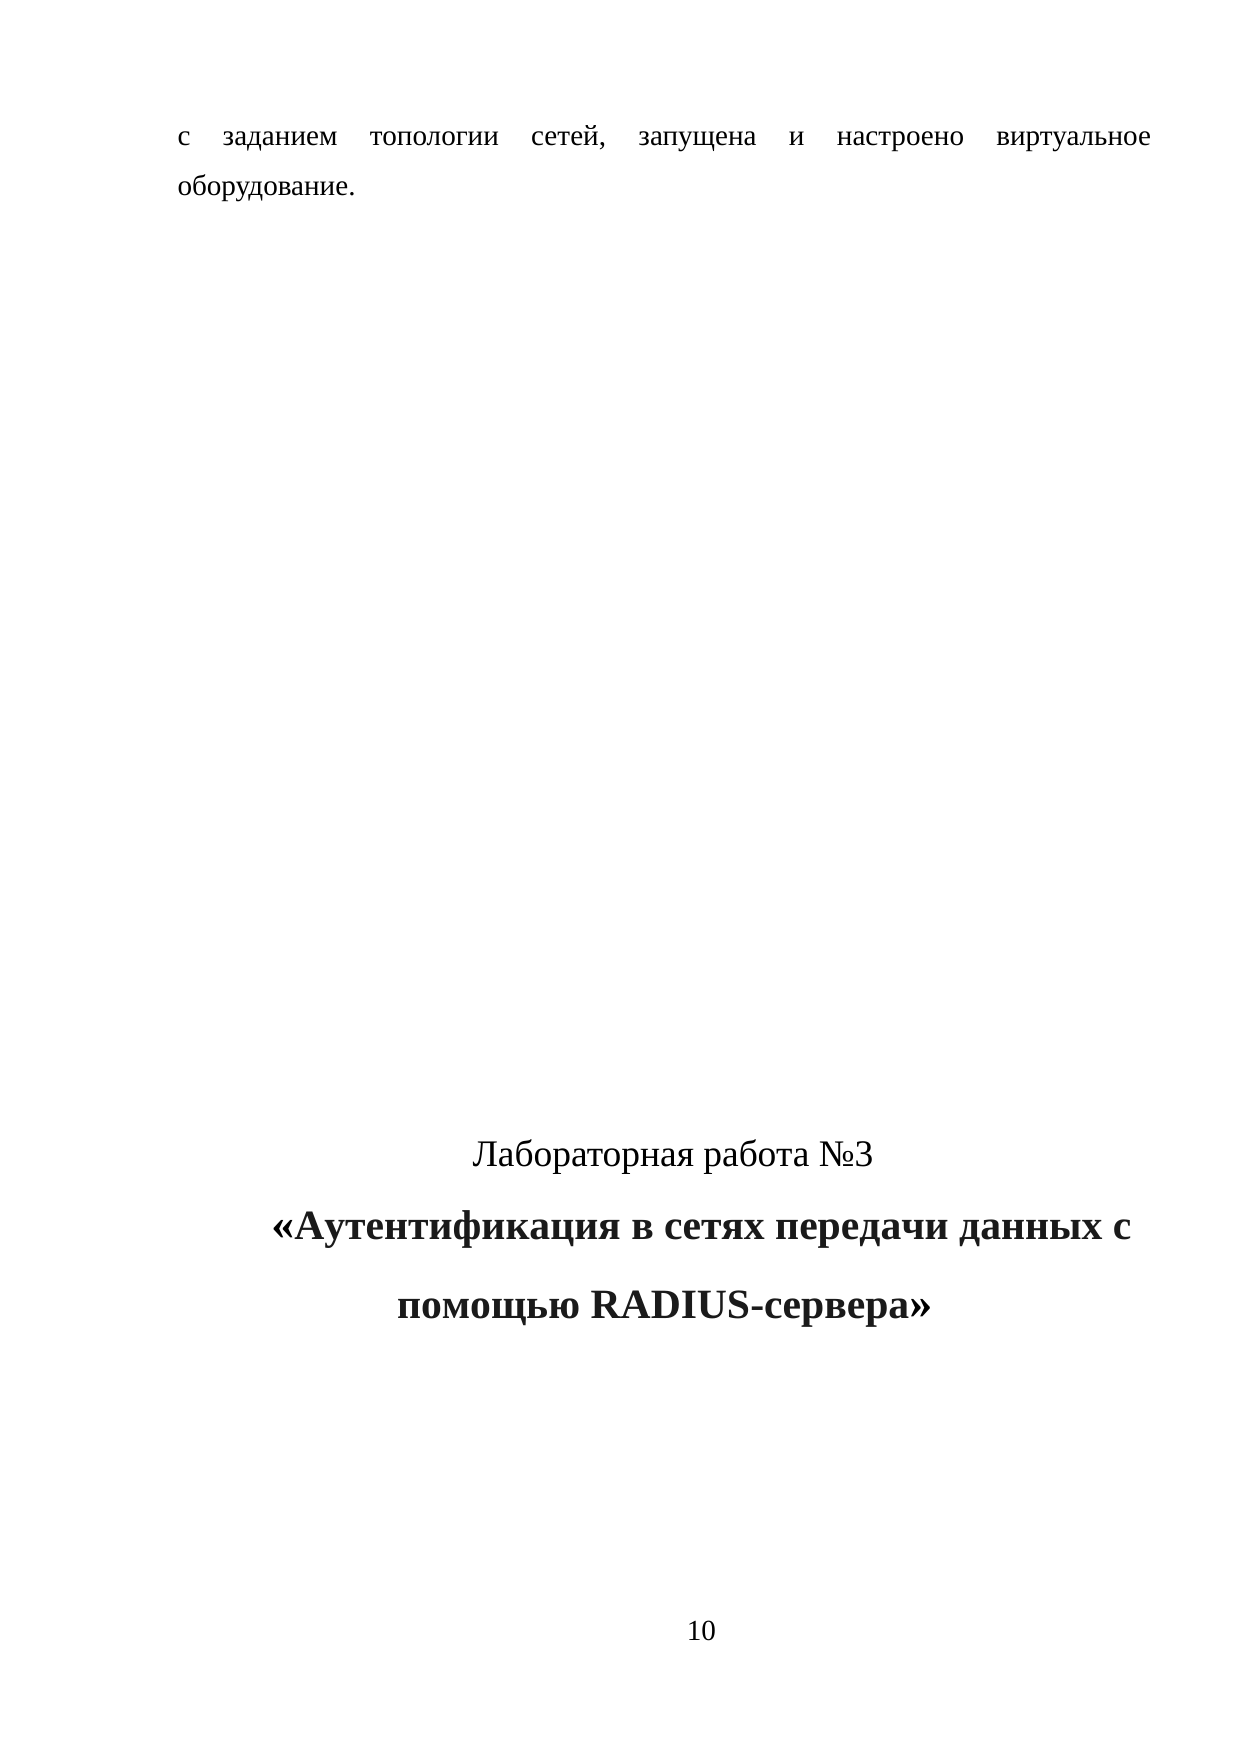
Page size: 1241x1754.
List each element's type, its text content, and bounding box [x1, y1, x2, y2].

text Лабораторная работа №3 [177, 1132, 1152, 1175]
text «Аутентификация в сетях передачи данных с помощью RADIUS-сервера» [177, 1196, 1152, 1328]
